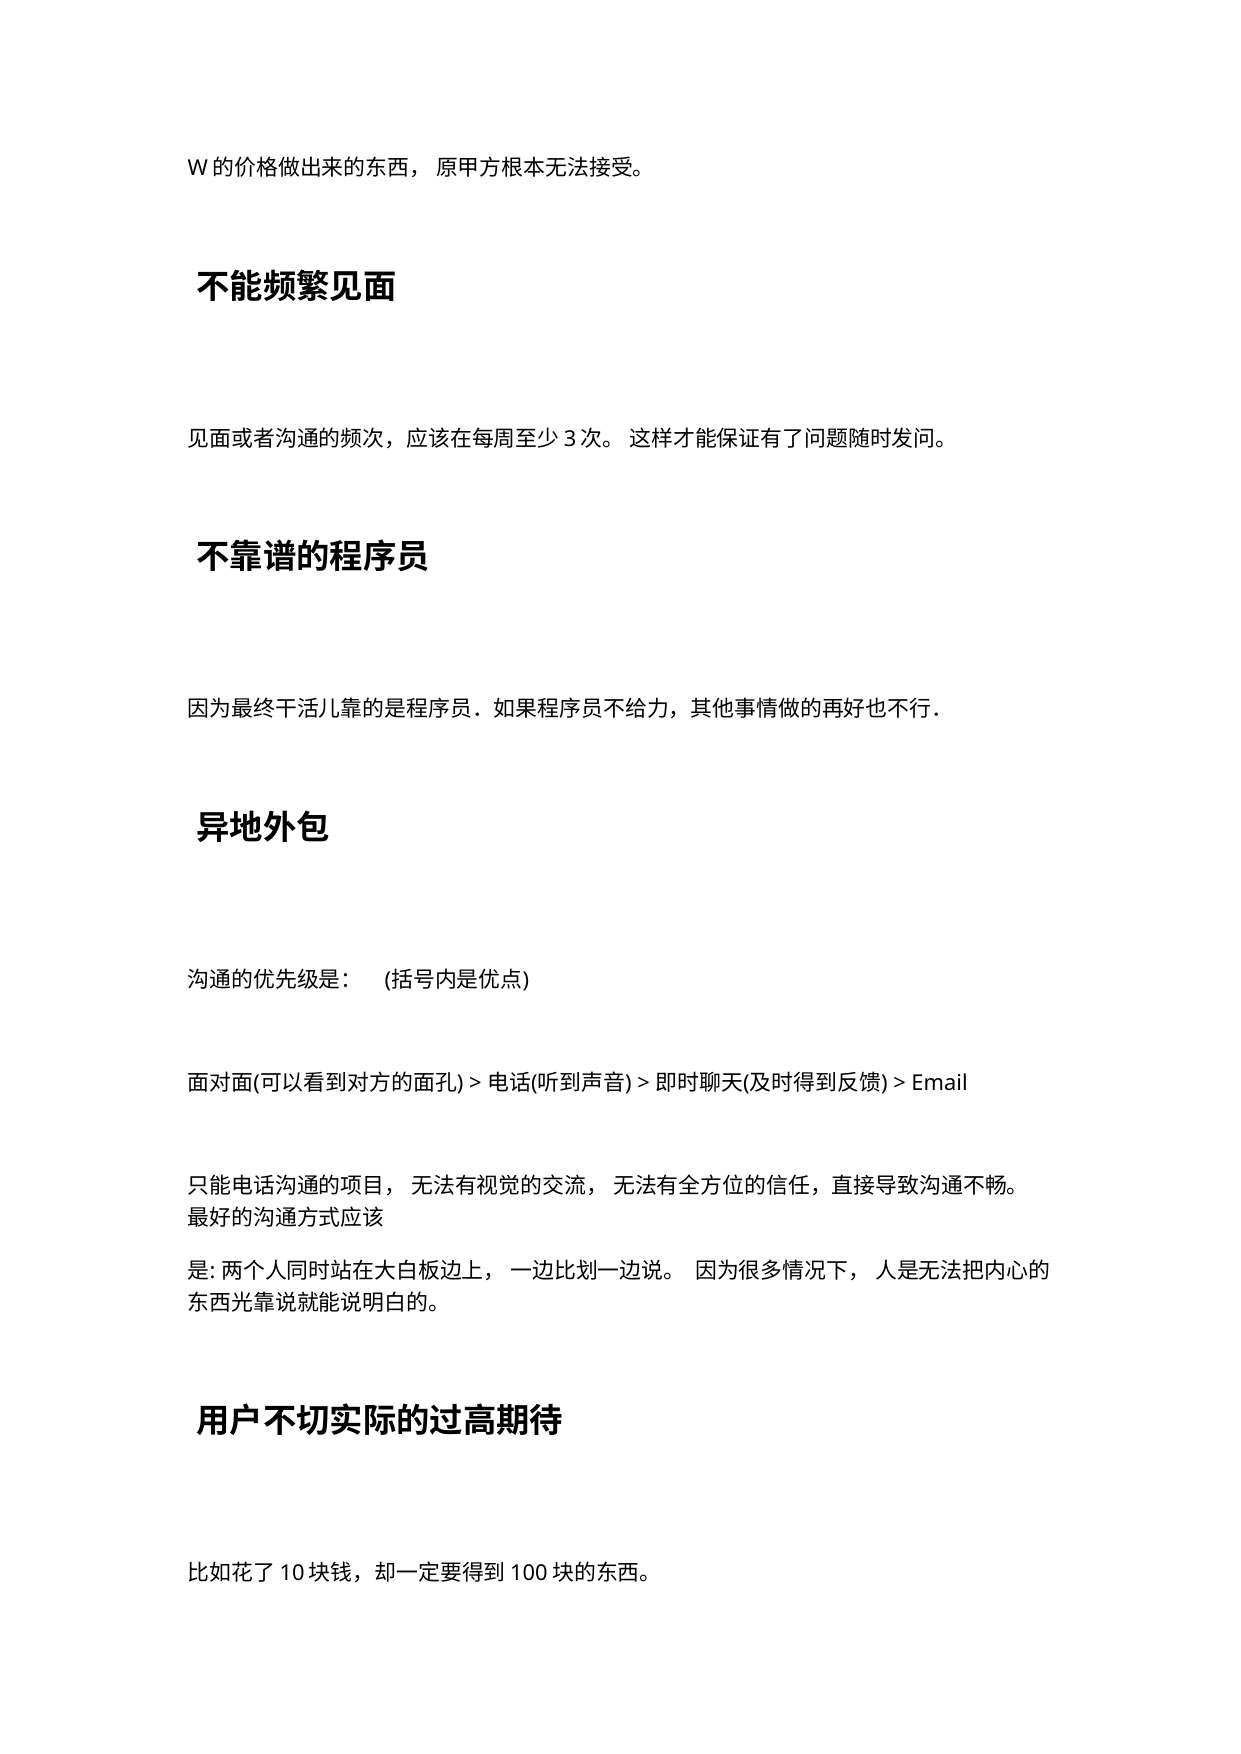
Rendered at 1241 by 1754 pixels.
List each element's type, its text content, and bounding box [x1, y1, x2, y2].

subtitle 用户不切实际的过高期待 [187, 1394, 1053, 1442]
text W的价格做出来的东西， 原甲方根本无法接受。 [187, 150, 1053, 182]
text 是: 两个人同时站在大白板边上， 一边比划一边说。 因为很多情况下， 人是无法把内心的东西光靠说就能说明白的。 [187, 1253, 1053, 1316]
text 沟通的优先级是： (括号内是优点) [187, 962, 1053, 994]
text 比如花了10块钱，却一定要得到100块的东西。 [187, 1555, 1053, 1587]
text 面对面(可以看到对方的面孔) > 电话(听到声音) > 即时聊天(及时得到反馈) > Email [187, 1065, 1053, 1097]
subtitle 异地外包 [187, 801, 1053, 849]
subtitle 不能频繁见面 [187, 259, 1053, 308]
text 见面或者沟通的频次，应该在每周至少3次。 这样才能保证有了问题随时发问。 [187, 421, 1053, 452]
text 因为最终干活儿靠的是程序员．如果程序员不给力，其他事情做的再好也不行． [187, 691, 1053, 723]
text 只能电话沟通的项目， 无法有视觉的交流， 无法有全方位的信任，直接导致沟通不畅。 最好的沟通方式应该 [187, 1168, 1053, 1232]
subtitle 不靠谱的程序员 [187, 530, 1053, 578]
